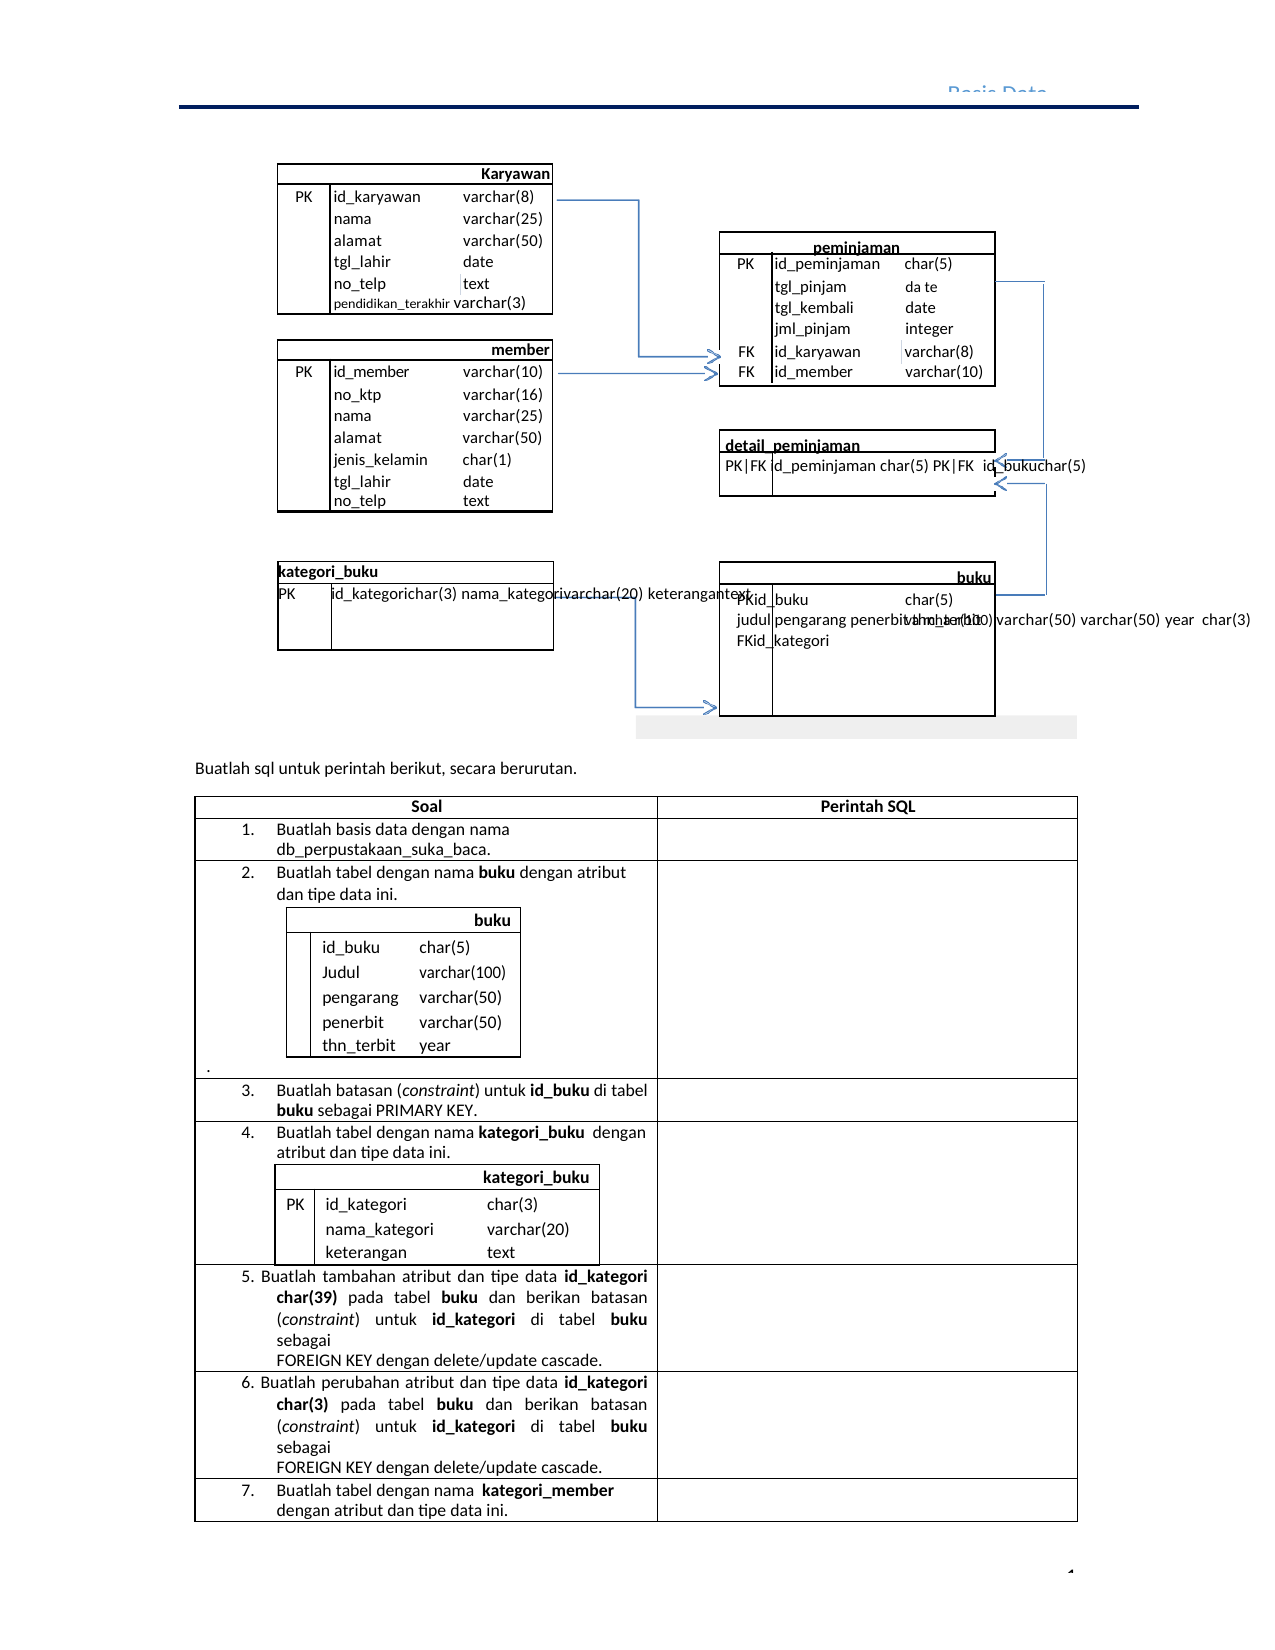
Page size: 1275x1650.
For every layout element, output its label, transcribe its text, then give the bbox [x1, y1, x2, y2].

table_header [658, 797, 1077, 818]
picture [707, 349, 721, 364]
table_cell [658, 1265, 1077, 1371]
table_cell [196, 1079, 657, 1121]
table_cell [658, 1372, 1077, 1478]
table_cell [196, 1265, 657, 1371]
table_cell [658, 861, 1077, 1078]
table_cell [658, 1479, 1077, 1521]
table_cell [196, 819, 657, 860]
text Buatlah sql untuk perintah berikut, secara berurutan. [195, 757, 1189, 779]
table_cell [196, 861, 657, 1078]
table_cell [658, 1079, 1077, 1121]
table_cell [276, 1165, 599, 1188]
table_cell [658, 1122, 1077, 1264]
picture [994, 453, 1007, 468]
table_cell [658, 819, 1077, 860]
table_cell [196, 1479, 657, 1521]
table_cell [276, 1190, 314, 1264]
picture [994, 476, 1007, 491]
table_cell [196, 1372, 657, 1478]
picture [703, 700, 717, 715]
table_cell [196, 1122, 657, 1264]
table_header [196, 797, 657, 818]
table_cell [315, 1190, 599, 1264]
picture [704, 366, 718, 381]
